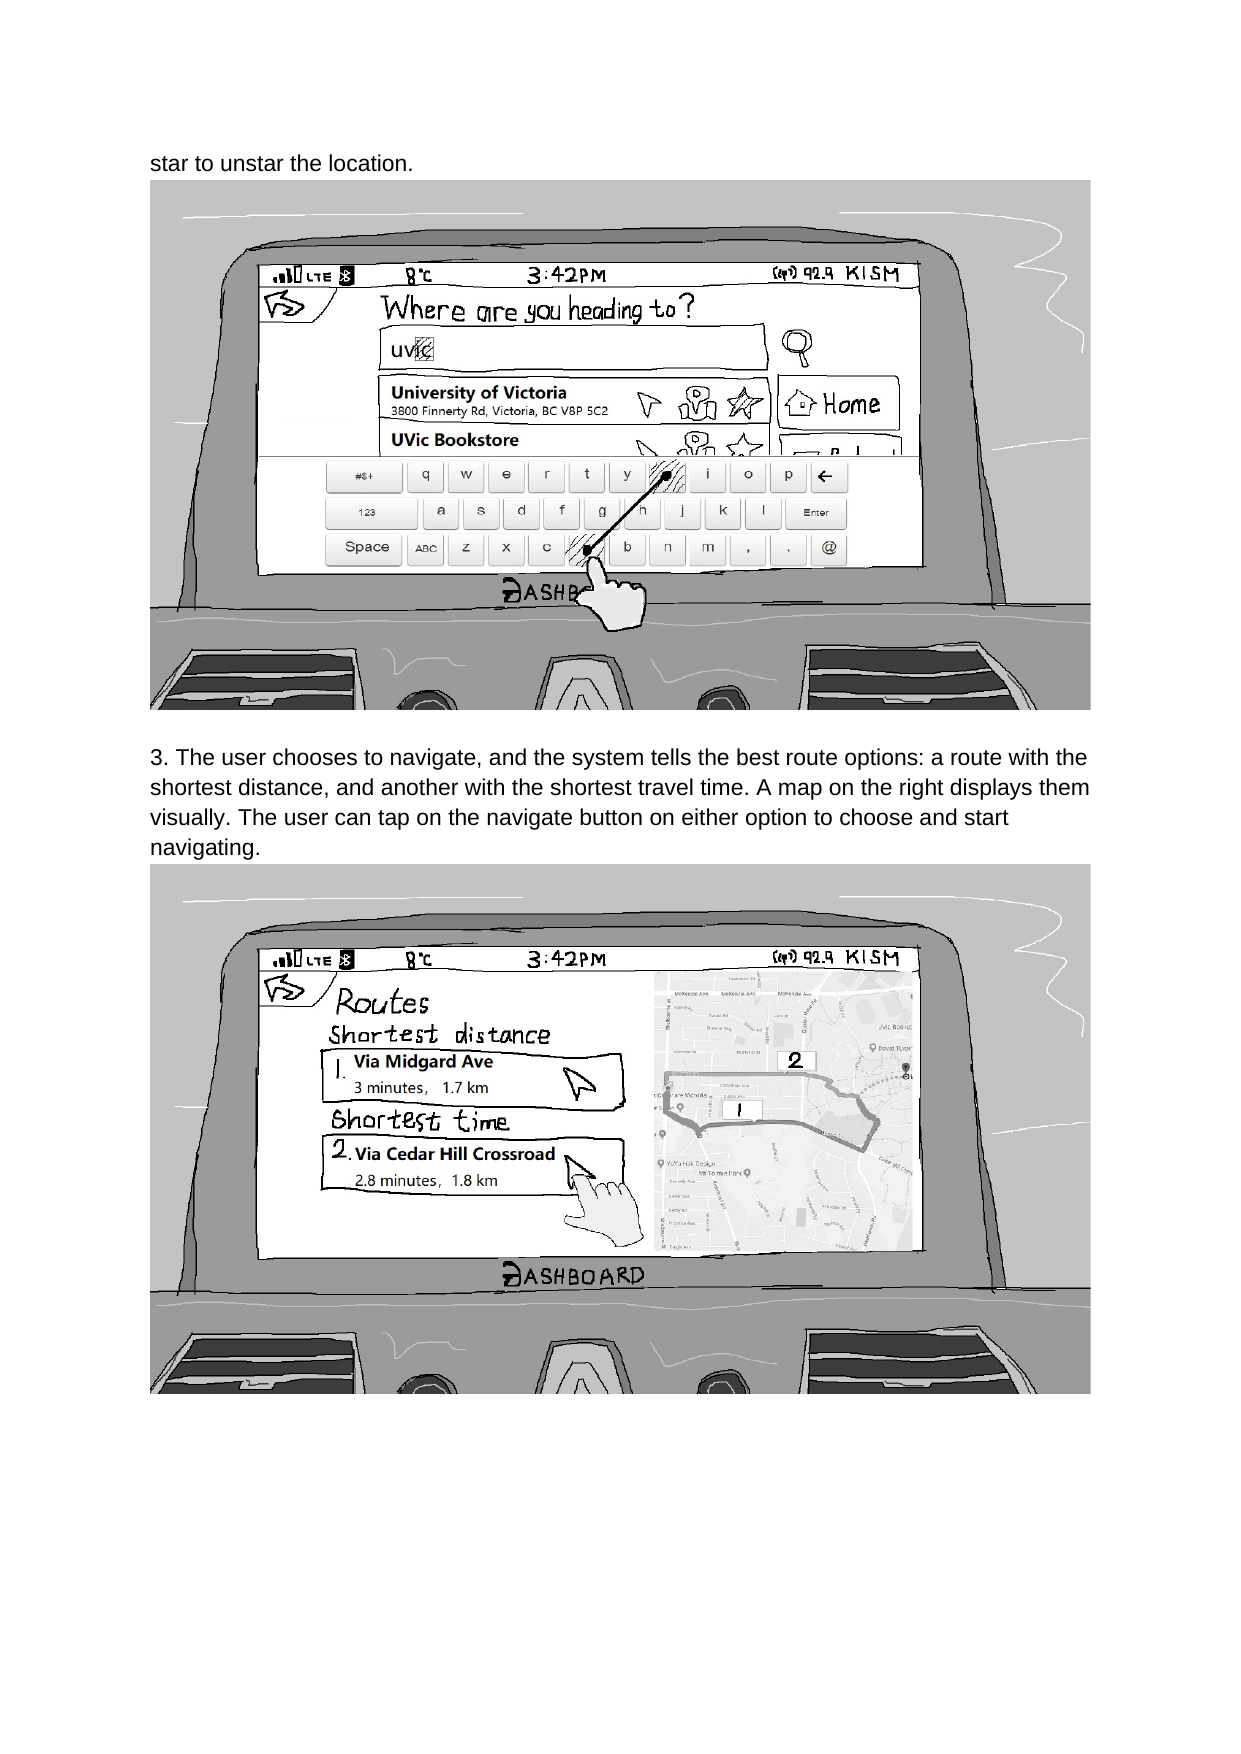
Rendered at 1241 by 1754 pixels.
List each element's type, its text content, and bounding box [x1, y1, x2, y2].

picture [150, 864, 1091, 1394]
text 3. The user chooses to navigate, and the system tells the best route options: a route with the shortest distance, and another with the shortest travel time. A map on the right displays them visually. The user can tap on the navigate button on either option to choose and start navigating. [150, 743, 1090, 860]
picture [150, 180, 1091, 710]
